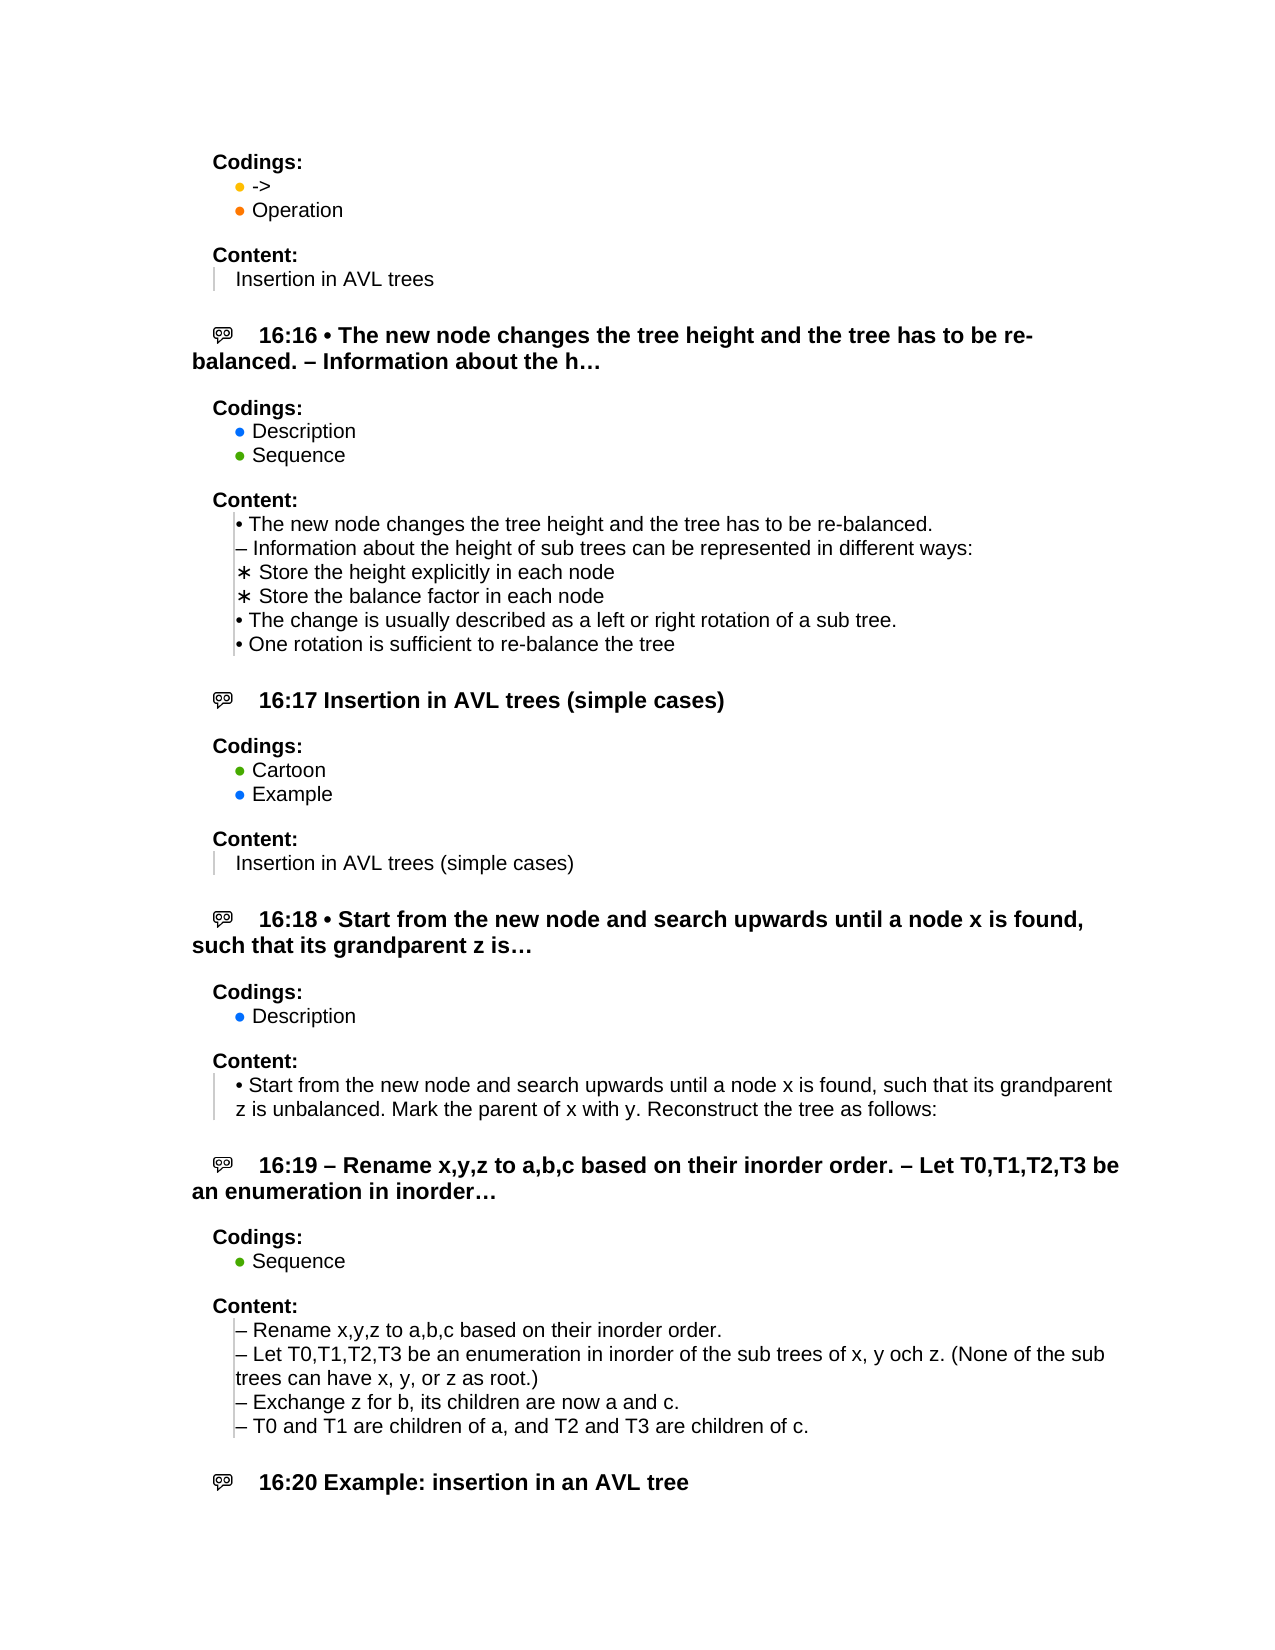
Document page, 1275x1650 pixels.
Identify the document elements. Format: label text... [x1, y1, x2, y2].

subtitle 16:16 • The new node changes the tree height and the tree has to be re-balanced. – Information about the h… [192, 322, 1125, 374]
text • The change is usually described as a left or right rotation of a sub tree. [235, 608, 1125, 632]
text Content: [212, 1048, 1125, 1072]
picture [210, 688, 234, 709]
text ● Description ● Sequence [233, 419, 1125, 467]
text Codings: [212, 395, 1125, 419]
text • The new node changes the tree height and the tree has to be re-balanced. [235, 512, 1125, 536]
text ● Sequence [233, 1249, 1125, 1273]
text Content: [212, 1294, 1125, 1318]
text Insertion in AVL trees (simple cases) [215, 851, 1125, 875]
text Codings: [212, 734, 1125, 758]
text Content: [212, 827, 1125, 851]
text – Exchange z for b, its children are now a and c. [235, 1390, 1125, 1414]
text ● Cartoon ● Example [233, 758, 1125, 806]
text – T0 and T1 are children of a, and T2 and T3 are children of c. [235, 1414, 1125, 1438]
picture [210, 323, 234, 344]
subtitle 16:18 • Start from the new node and search upwards until a node x is found, such that its grandparent z is… [192, 906, 1125, 959]
text Codings: [212, 150, 1125, 174]
text – Rename x,y,z to a,b,c based on their inorder order. [235, 1318, 1125, 1342]
text Insertion in AVL trees [215, 267, 1125, 291]
subtitle 16:20 Example: insertion in an AVL tree [192, 1469, 1125, 1495]
picture [210, 1153, 234, 1173]
text trees can have x, y, or z as root.) [235, 1366, 1125, 1390]
text ● Description [233, 1004, 1125, 1028]
text – Let T0,T1,T2,T3 be an enumeration in inorder of the sub trees of x, y och z. (None of the sub [235, 1342, 1125, 1366]
subtitle 16:17 Insertion in AVL trees (simple cases) [192, 687, 1125, 713]
text ∗ Store the balance factor in each node [235, 584, 1125, 608]
text ● -> ● Operation [233, 174, 1125, 222]
text ∗ Store the height explicitly in each node [235, 560, 1125, 584]
picture [210, 907, 234, 928]
text • One rotation is sufficient to re-balance the tree [235, 632, 1125, 656]
text Content: [212, 243, 1125, 267]
text Codings: [212, 1225, 1125, 1249]
text • Start from the new node and search upwards until a node x is found, such that its grandparent z is unbalanced. Mark the parent of x with y. Reconstruct the tree as follows: [212, 1072, 1125, 1120]
text Content: [212, 488, 1125, 512]
subtitle 16:19 – Rename x,y,z to a,b,c based on their inorder order. – Let T0,T1,T2,T3 be an enumeration in inorder… [192, 1152, 1125, 1204]
text Codings: [212, 980, 1125, 1004]
text – Information about the height of sub trees can be represented in different ways: [235, 536, 1125, 560]
picture [210, 1470, 234, 1491]
